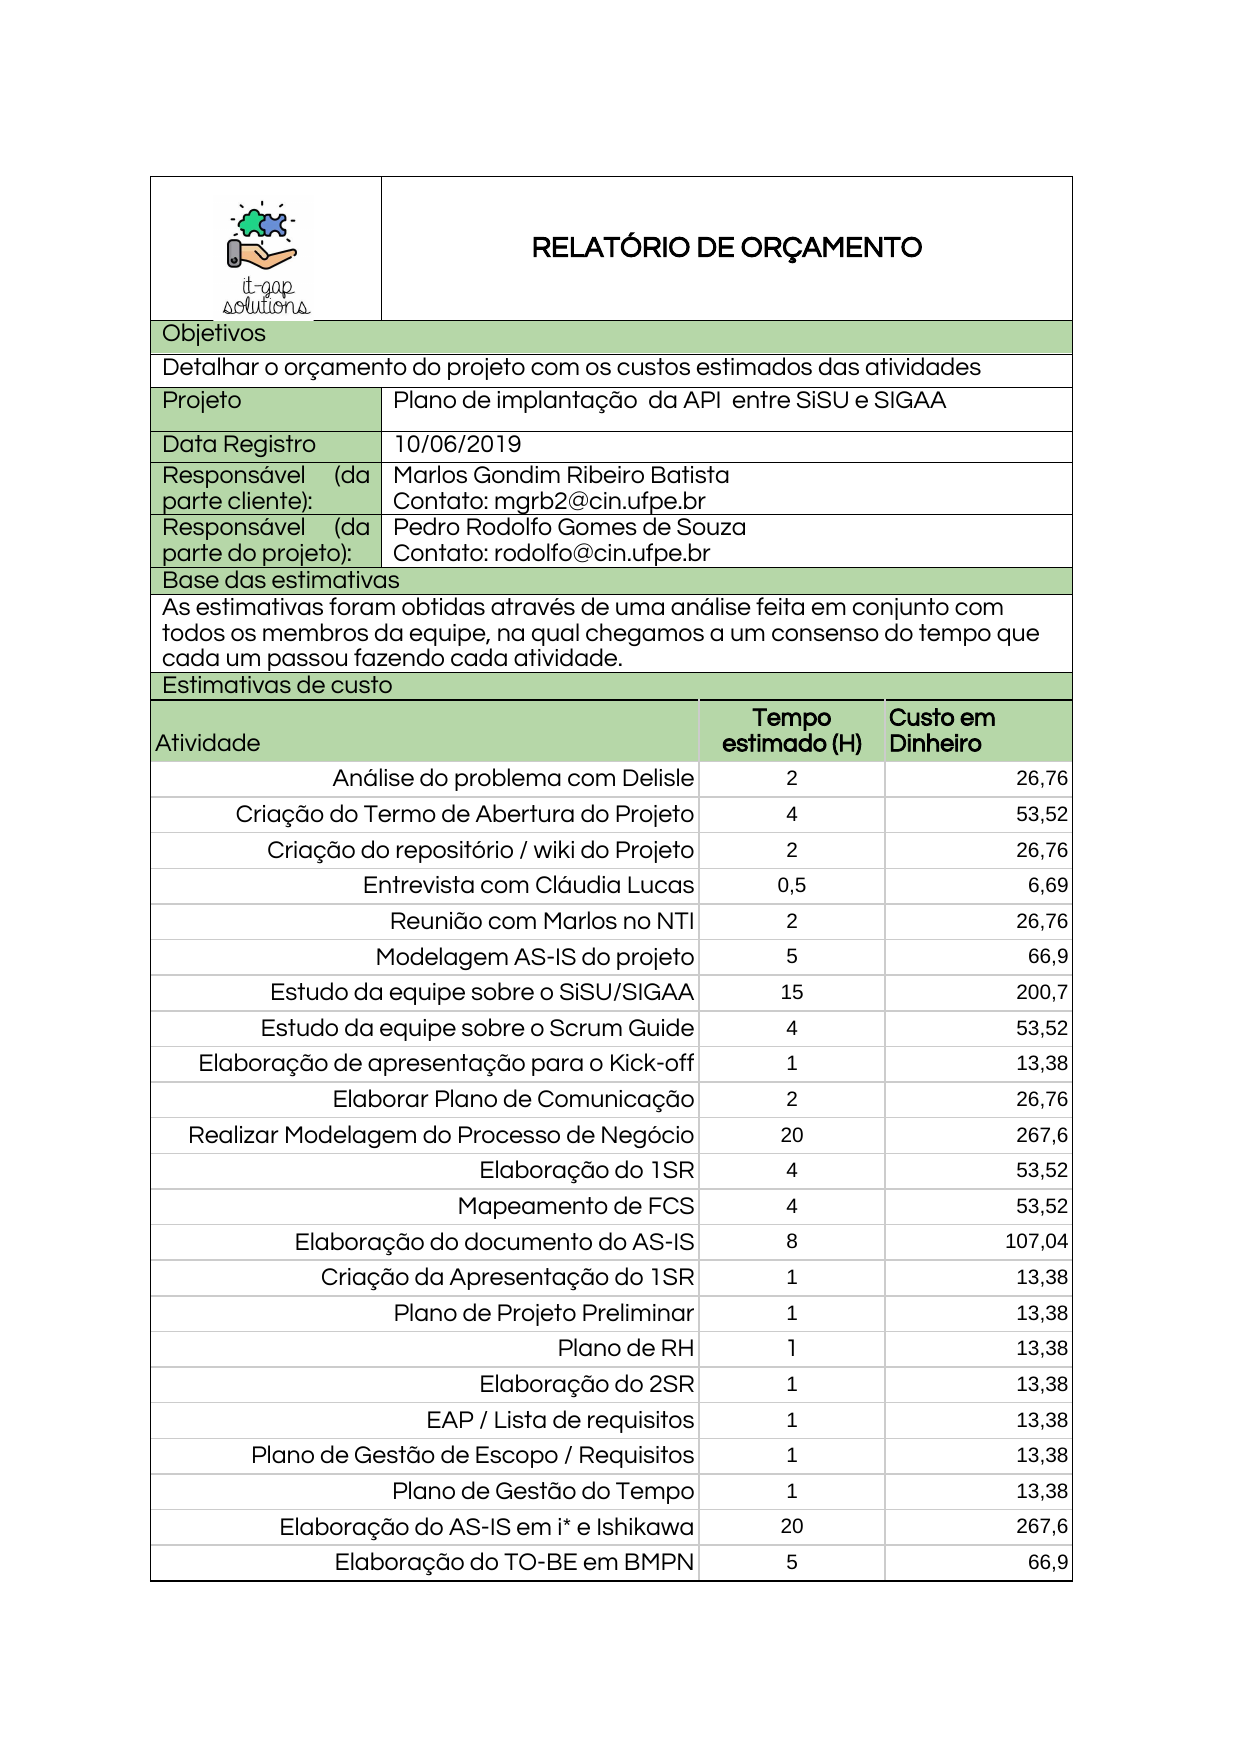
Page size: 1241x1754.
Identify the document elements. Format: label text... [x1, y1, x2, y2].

table_cell Reunião com Marlos no NTI [151, 905, 698, 939]
table_cell 2 [700, 905, 884, 939]
table_cell Tempo estimado (H) [700, 701, 884, 761]
table_cell 4 [700, 1154, 884, 1188]
table_header RELATÓRIO DE ORÇAMENTO [382, 177, 1072, 320]
table_cell 20 [700, 1510, 884, 1544]
table_cell Modelagem AS-IS do projeto [151, 940, 698, 974]
table_cell 66,9 [886, 940, 1072, 974]
table_cell 53,52 [886, 1190, 1072, 1224]
table_cell Custo em Dinheiro [886, 701, 1072, 761]
table_cell Atividade [151, 701, 698, 761]
picture [213, 195, 314, 321]
table_cell 267,6 [886, 1510, 1072, 1544]
table_cell 267,6 [886, 1118, 1072, 1152]
table_cell Análise do problema com Delisle [151, 762, 698, 796]
table_cell 53,52 [886, 798, 1072, 832]
table_cell 26,76 [886, 762, 1072, 796]
table_cell 4 [700, 798, 884, 832]
table_cell Plano de Gestão do Tempo [151, 1475, 698, 1509]
table_cell Projeto [151, 388, 381, 431]
table_cell Marlos Gondim Ribeiro Batista Contato: mgrb2@cin.ufpe.br [382, 463, 1072, 514]
table_cell 13,38 [886, 1439, 1072, 1473]
table_cell Mapeamento de FCS [151, 1190, 698, 1224]
table_cell 53,52 [886, 1012, 1072, 1046]
table_cell 13,38 [886, 1047, 1072, 1081]
table_cell Criação do Termo de Abertura do Projeto [151, 798, 698, 832]
table_cell Responsável (da parte do projeto): [151, 515, 381, 567]
table_cell Entrevista com Cláudia Lucas [151, 869, 698, 903]
table_cell 26,76 [886, 905, 1072, 939]
table_cell Elaboração do AS-IS em i* e Ishikawa [151, 1510, 698, 1544]
table_cell 4 [700, 1012, 884, 1046]
table_cell 2 [700, 833, 884, 867]
table_cell Plano de implantação da API entre SiSU e SIGAA [382, 388, 1072, 431]
table_cell 13,38 [886, 1403, 1072, 1437]
table_cell Plano de Gestão de Escopo / Requisitos [151, 1439, 698, 1473]
table_cell Elaboração de apresentação para o Kick-off [151, 1047, 698, 1081]
table_cell 1 [700, 1332, 884, 1366]
table_cell Estimativas de custo [151, 673, 1072, 699]
table_cell 26,76 [886, 1083, 1072, 1117]
table_cell 13,38 [886, 1261, 1072, 1295]
table_cell 26,76 [886, 833, 1072, 867]
table_cell Elaboração do 1SR [151, 1154, 698, 1188]
table_cell Plano de Projeto Preliminar [151, 1297, 698, 1331]
table_cell 13,38 [886, 1297, 1072, 1331]
table_cell 107,04 [886, 1225, 1072, 1259]
table_cell Elaboração do TO-BE em BMPN [151, 1546, 698, 1580]
table_cell 15 [700, 976, 884, 1010]
table_cell 20 [700, 1118, 884, 1152]
table_cell Pedro Rodolfo Gomes de Souza Contato: rodolfo@cin.ufpe.br [382, 515, 1072, 567]
table_cell Elaboração do 2SR [151, 1368, 698, 1402]
table_cell 13,38 [886, 1332, 1072, 1366]
table_cell 2 [700, 762, 884, 796]
table_cell 66,9 [886, 1546, 1072, 1580]
table_cell 4 [700, 1190, 884, 1224]
table_cell Responsável (da parte cliente): [151, 463, 381, 514]
table_cell Detalhar o orçamento do projeto com os custos estimados das atividades [151, 355, 1072, 387]
table_cell 1 [700, 1297, 884, 1331]
table_cell 10/06/2019 [382, 432, 1072, 462]
table_cell As estimativas foram obtidas através de uma análise feita em conjunto com todos os membros da equipe, na qual chegamos a um consenso do tempo que cada um passou fazendo cada atividade. [151, 595, 1072, 672]
table_cell 1 [700, 1047, 884, 1081]
table_cell Data Registro [151, 432, 381, 462]
table_cell 2 [700, 1083, 884, 1117]
table_cell 1 [700, 1439, 884, 1473]
table_cell Criação do repositório / wiki do Projeto [151, 833, 698, 867]
table_cell 13,38 [886, 1368, 1072, 1402]
table_cell Base das estimativas [151, 568, 1072, 594]
table_cell 1 [700, 1261, 884, 1295]
table_cell 200,7 [886, 976, 1072, 1010]
table_cell 5 [700, 940, 884, 974]
table_cell Plano de RH [151, 1332, 698, 1366]
table_cell 1 [700, 1368, 884, 1402]
table_cell EAP / Lista de requisitos [151, 1403, 698, 1437]
table_cell Estudo da equipe sobre o SiSU/SIGAA [151, 976, 698, 1010]
table_header [151, 177, 381, 320]
table_cell 1 [700, 1403, 884, 1437]
table_cell Realizar Modelagem do Processo de Negócio [151, 1118, 698, 1152]
table_cell 1 [700, 1475, 884, 1509]
table_cell 13,38 [886, 1475, 1072, 1509]
table_cell Estudo da equipe sobre o Scrum Guide [151, 1012, 698, 1046]
table_cell Objetivos [151, 321, 1072, 353]
table_cell Criação da Apresentação do 1SR [151, 1261, 698, 1295]
table_cell 8 [700, 1225, 884, 1259]
table_cell 0,5 [700, 869, 884, 903]
table_cell 53,52 [886, 1154, 1072, 1188]
table_cell 6,69 [886, 869, 1072, 903]
table_cell Elaboração do documento do AS-IS [151, 1225, 698, 1259]
table_cell Elaborar Plano de Comunicação [151, 1083, 698, 1117]
table_cell 5 [700, 1546, 884, 1580]
